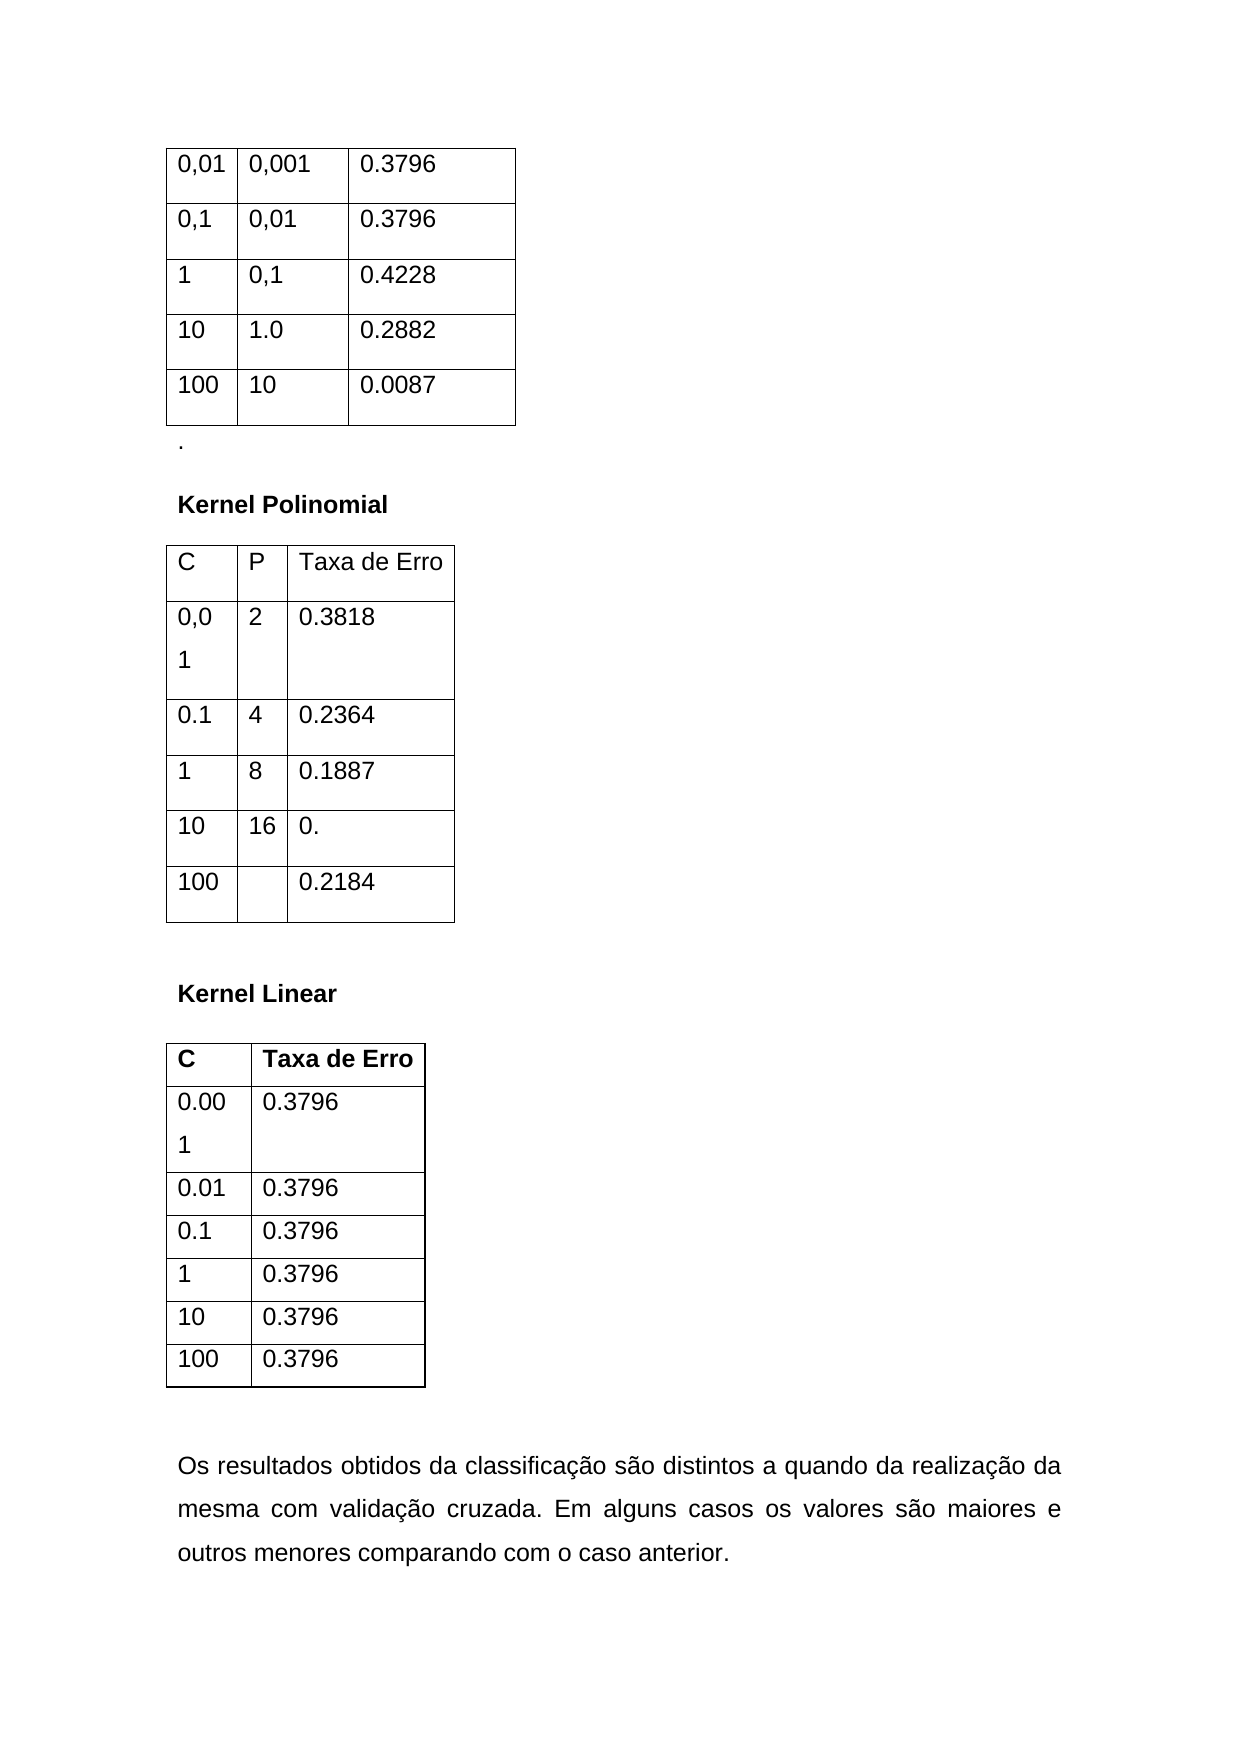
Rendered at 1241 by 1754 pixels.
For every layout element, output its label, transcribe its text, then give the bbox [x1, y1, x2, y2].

table_cell 0.3796 [349, 149, 515, 203]
table_cell 0.3796 [252, 1216, 424, 1258]
table_header C [167, 1044, 251, 1086]
text Os resultados obtidos da classificação são distintos a quando da realização da mesma com validação cruzada. Em alguns casos os valores são maiores e outros menores comparando com o caso anterior. [177, 1451, 1063, 1566]
table_cell 0.3796 [252, 1173, 424, 1215]
table_cell 8 [238, 756, 287, 810]
table_cell 0.2184 [288, 867, 454, 922]
table_cell 0.1 [167, 700, 237, 755]
text . [177, 426, 1063, 454]
table_cell 0.3818 [288, 602, 454, 699]
table_cell 1 [167, 756, 237, 810]
table_cell 1 [167, 260, 237, 314]
table_cell 1.0 [238, 315, 348, 369]
table_cell 4 [238, 700, 287, 755]
table_cell 0.1887 [288, 756, 454, 810]
table_cell 0.3796 [252, 1302, 424, 1343]
table_header P [238, 546, 287, 601]
text Kernel Polinomial [177, 490, 1063, 518]
table_cell 10 [167, 811, 237, 866]
table_cell 0,01 [167, 602, 237, 699]
table_cell 100 [167, 370, 237, 425]
table_cell 0,1 [167, 204, 237, 258]
table_cell 0.3796 [349, 204, 515, 258]
table_cell 0.4228 [349, 260, 515, 314]
table_cell 0.1 [167, 1216, 251, 1258]
table_header Taxa de Erro [288, 546, 454, 601]
table_cell 0,01 [238, 204, 348, 258]
table_cell 1 [167, 1259, 251, 1301]
table_cell 0. [288, 811, 454, 866]
table_cell 0.2364 [288, 700, 454, 755]
table_cell 0.3796 [252, 1087, 424, 1172]
table_cell 0,01 [167, 149, 237, 203]
table_cell 0.2882 [349, 315, 515, 369]
table_cell 0,001 [238, 149, 348, 203]
table_cell 16 [238, 811, 287, 866]
table_cell 0.3796 [252, 1345, 424, 1386]
table_cell 2 [238, 602, 287, 699]
table_header C [167, 546, 237, 601]
table_cell 0,1 [238, 260, 348, 314]
text Kernel Linear [177, 979, 1063, 1008]
table_cell 0.001 [167, 1087, 251, 1172]
table_cell 10 [167, 1302, 251, 1343]
table_cell 100 [167, 867, 237, 922]
table_cell 10 [238, 370, 348, 425]
table_cell 0.01 [167, 1173, 251, 1215]
table_cell 10 [167, 315, 237, 369]
table_cell 100 [167, 1345, 251, 1386]
table_header Taxa de Erro [252, 1044, 424, 1086]
table_cell 0.0087 [349, 370, 515, 425]
table_cell [238, 867, 287, 922]
table_cell 0.3796 [252, 1259, 424, 1301]
